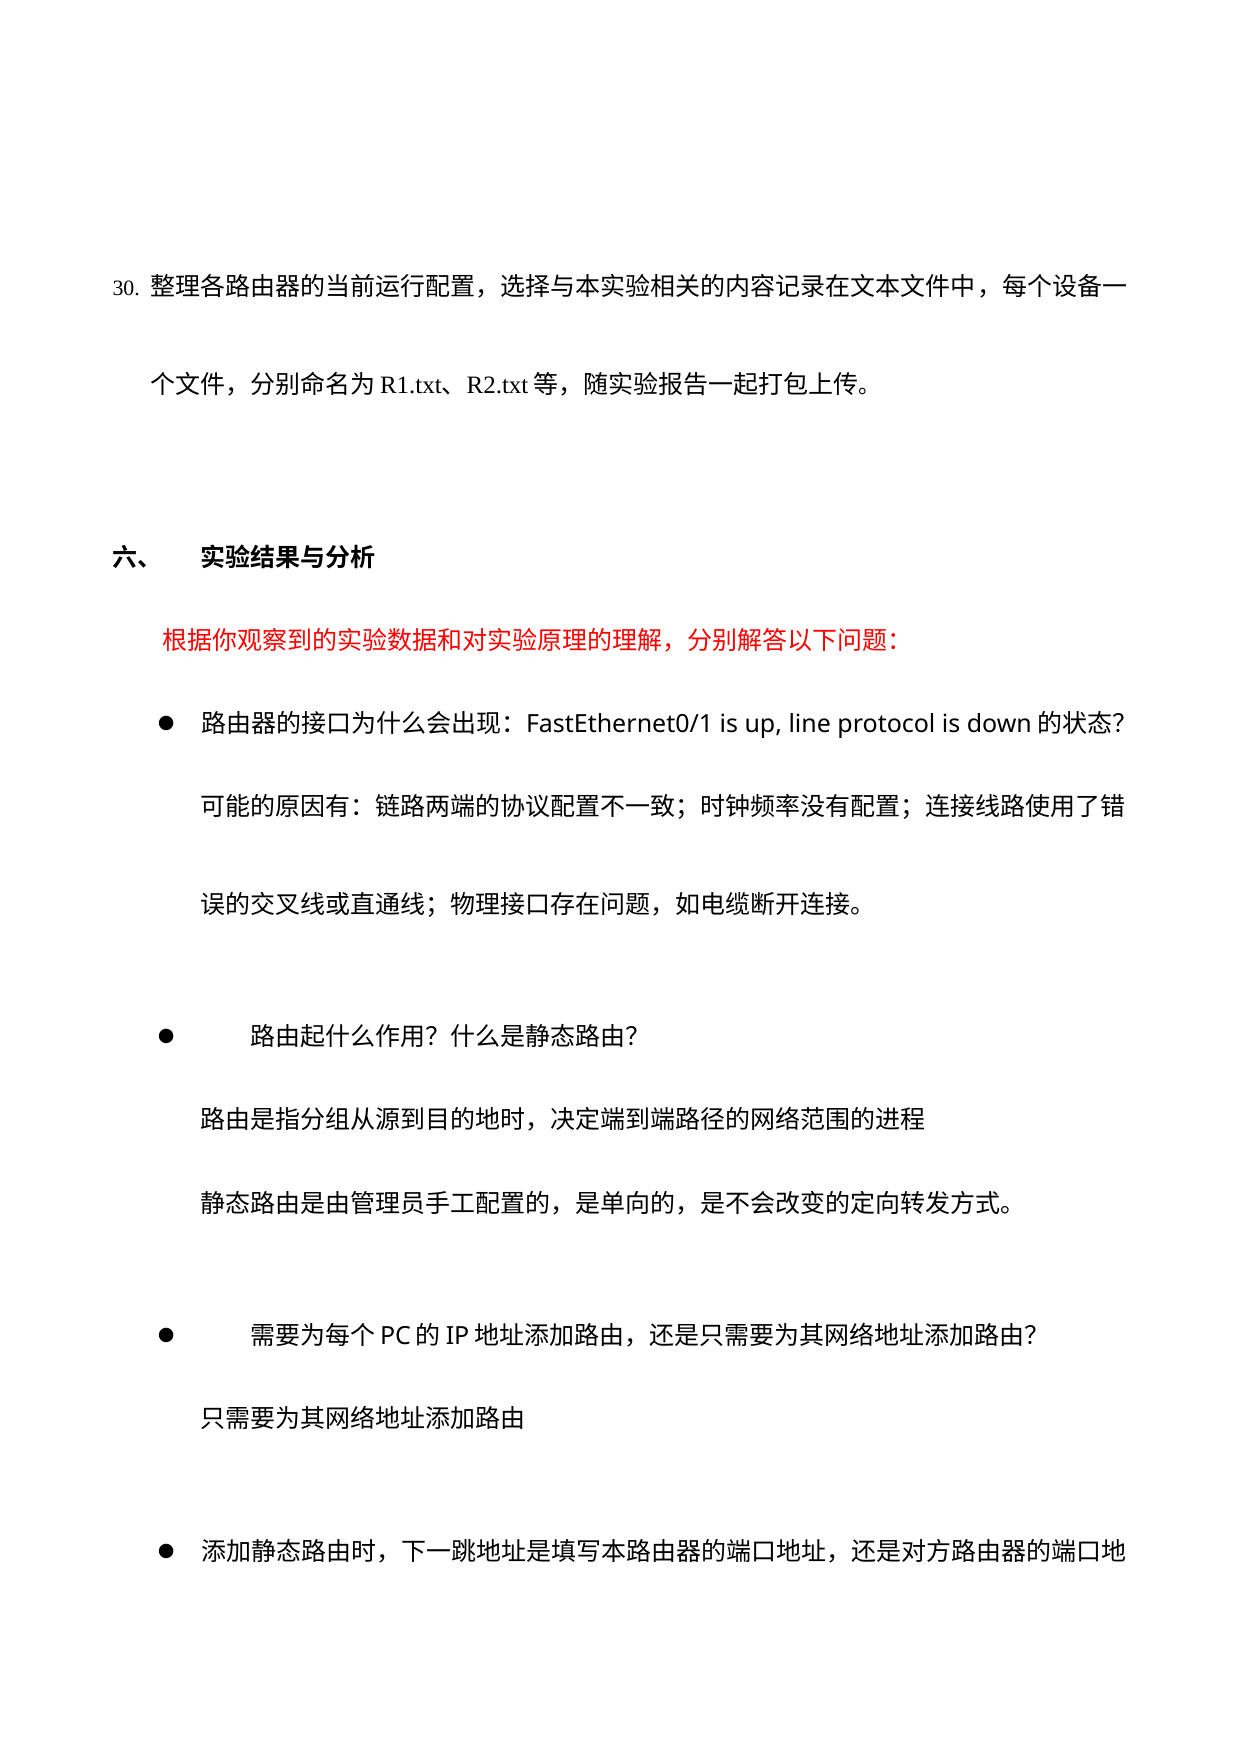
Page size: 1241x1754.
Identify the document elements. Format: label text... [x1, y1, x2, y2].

list 整理各路由器的当前运行配置，选择与本实验相关的内容记录在文本文件中，每个设备一个文件，分别命名为R1.txt、R2.txt等，随实验报告一起打包上传。 [112, 252, 1128, 415]
subtitle 实验结果与分析 [112, 523, 1128, 588]
text 根据你观察到的实验数据和对实验原理的理解，分别解答以下问题： [112, 606, 1128, 671]
list 路由起什么作用？什么是静态路由？ [157, 1002, 1128, 1067]
list 需要为每个PC的IP地址添加路由，还是只需要为其网络地址添加路由？ [157, 1301, 1128, 1366]
list 路由器的接口为什么会出现：FastEthernet0/1 is up, line protocol is down的状态？ [157, 689, 1128, 754]
text 静态路由是由管理员手工配置的，是单向的，是不会改变的定向转发方式。 [156, 1169, 1128, 1234]
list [157, 1517, 1128, 1582]
text 可能的原因有：链路两端的协议配置不一致；时钟频率没有配置；连接线路使用了错误的交叉线或直通线；物理接口存在问题，如电缆断开连接。 [200, 772, 1128, 935]
text 路由是指分组从源到目的地时，决定端到端路径的网络范围的进程 [156, 1086, 1128, 1151]
text 只需要为其网络地址添加路由 [200, 1384, 1128, 1449]
